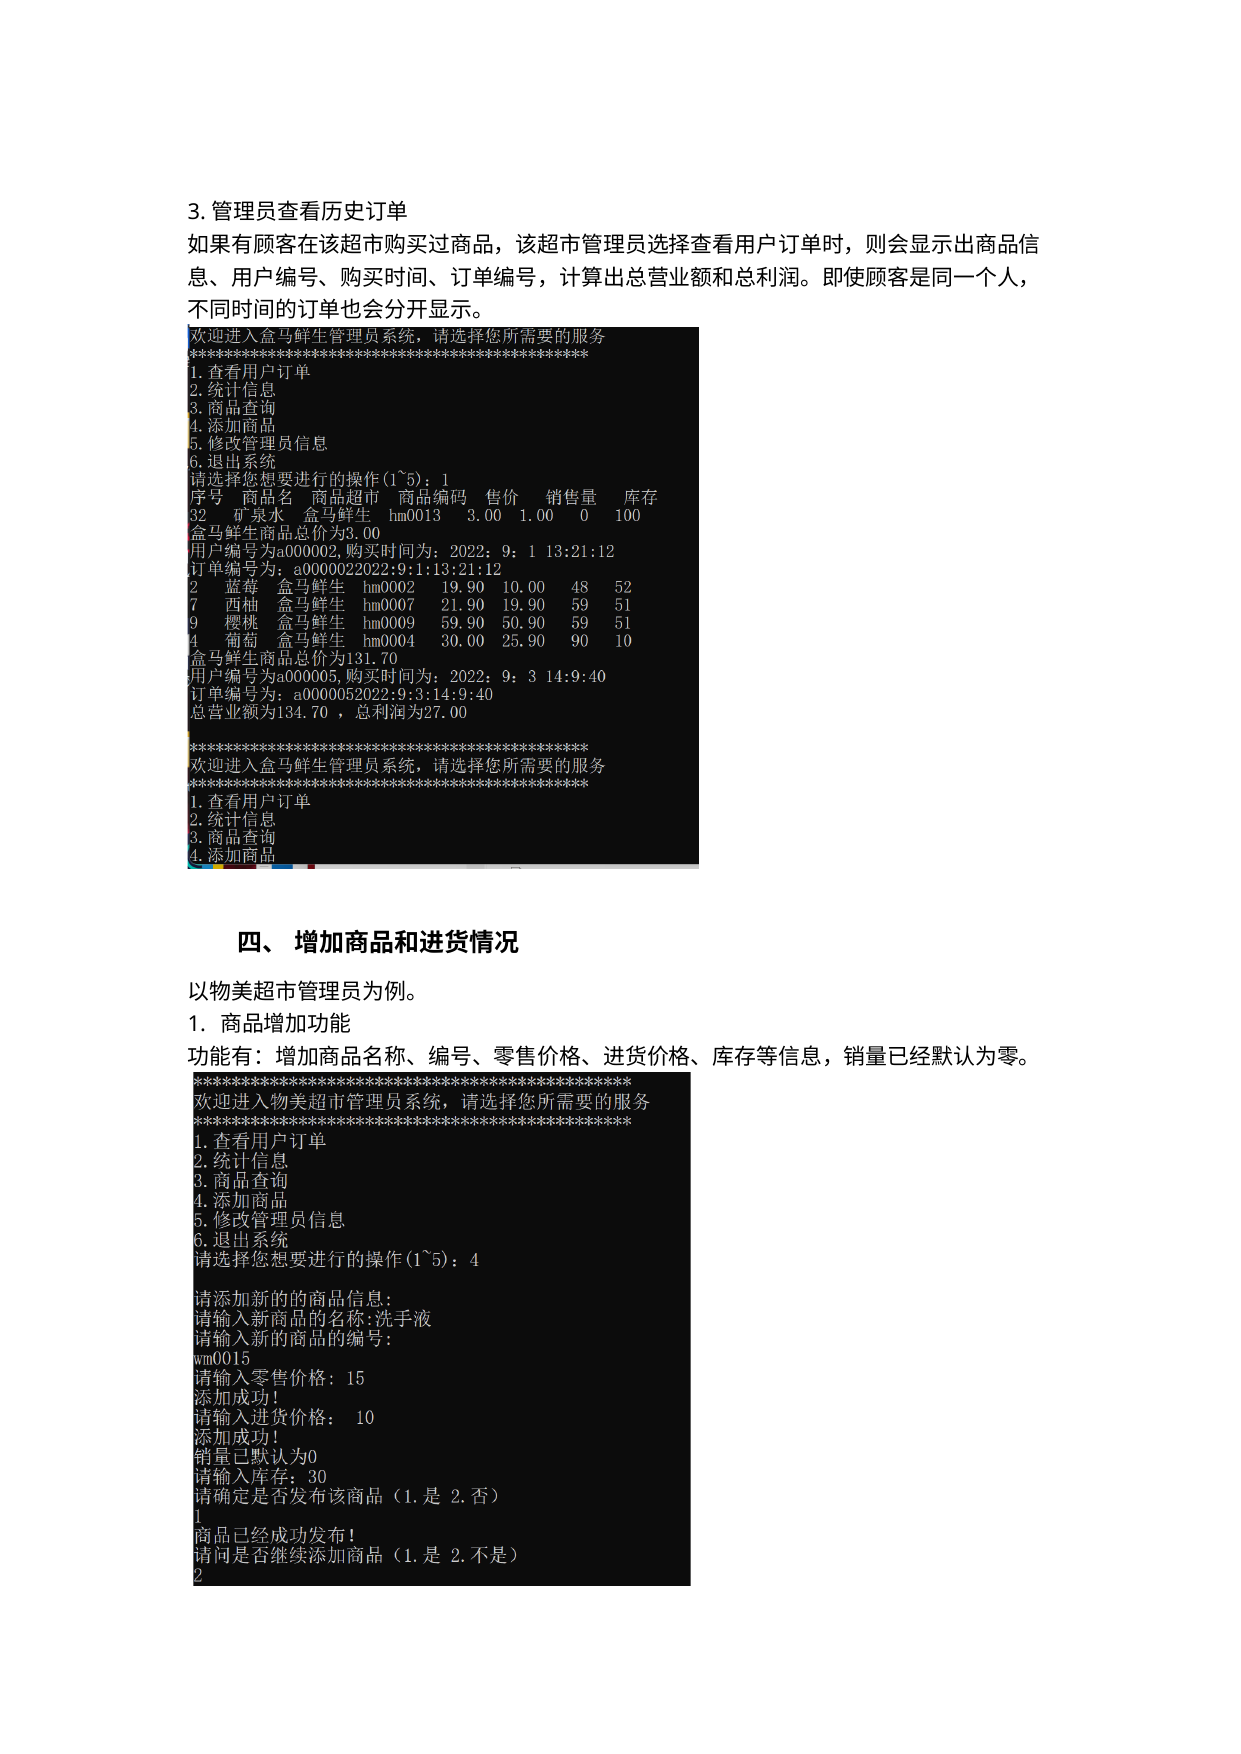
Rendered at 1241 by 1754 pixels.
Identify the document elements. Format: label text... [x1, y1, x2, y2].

list 商品增加功能 [187, 1007, 1053, 1039]
text 如果有顾客在该超市购买过商品，该超市管理员选择查看用户订单时，则会显示出商品信息、用户编号、购买时间、订单编号，计算出总营业额和总利润。即使顾客是同一个人，不同时间的订单也会分开显示。 [187, 227, 1053, 324]
list 增加商品和进货情况 [187, 909, 1053, 974]
text 功能有：增加商品名称、编号、零售价格、进货价格、库存等信息，销量已经默认为零。 [187, 1039, 1053, 1072]
text 以物美超市管理员为例。 [187, 974, 1053, 1007]
list 管理员查看历史订单 [187, 194, 1053, 227]
picture [187, 324, 699, 869]
picture [193, 1072, 691, 1586]
